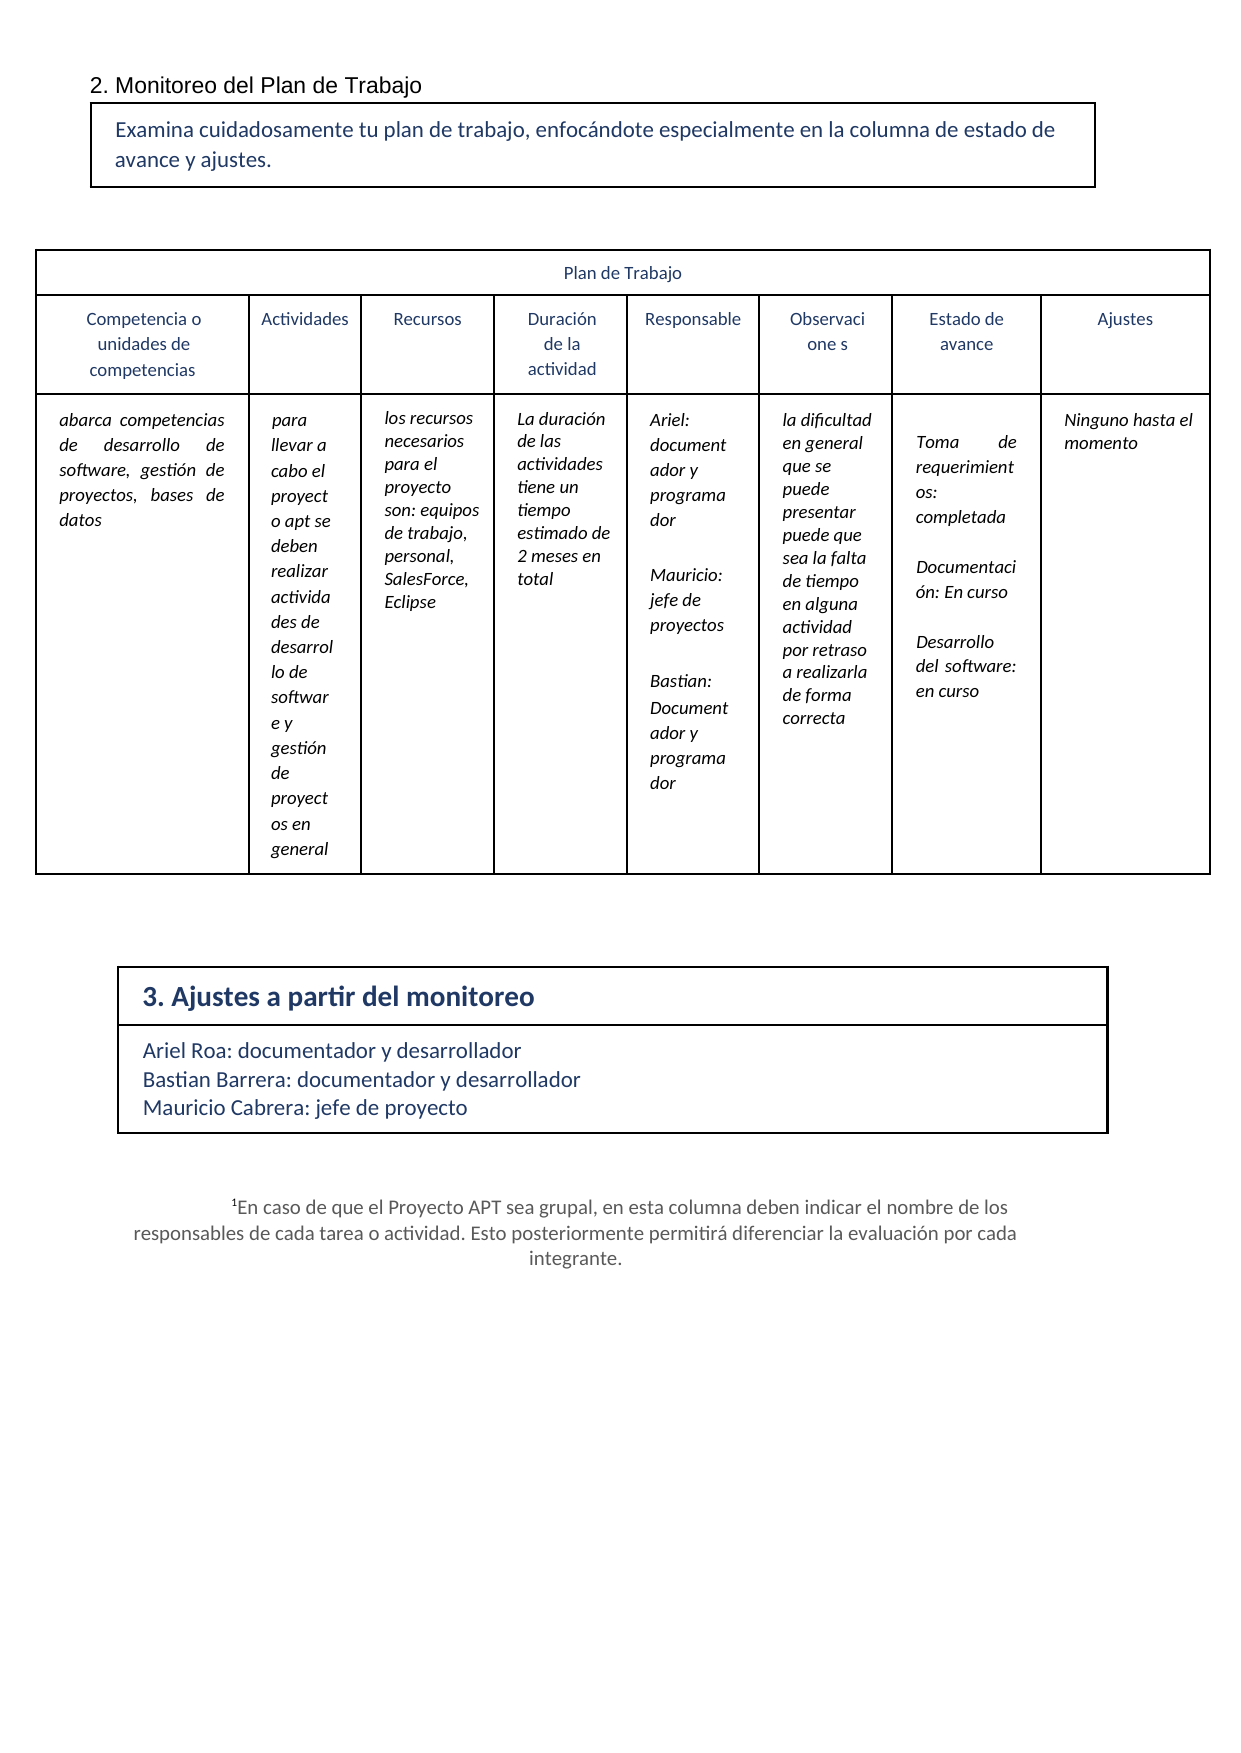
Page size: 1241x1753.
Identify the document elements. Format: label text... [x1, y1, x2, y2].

table_cell Ariel: documentador y programador Mauricio: jefe de proyectos Bastian: Documentador y programador [628, 395, 758, 873]
table_cell la dificultad en general que se puede presentar puede que sea la falta de tiempo en alguna actividad por retraso a realizarla de forma correcta [760, 395, 891, 873]
table_cell Ariel Roa: documentador y desarrollador Bastian Barrera: documentador y desarrollador Mauricio Cabrera: jefe de proyecto [119, 1026, 1106, 1132]
text 2. Monitoreo del Plan de Trabajo [89, 72, 1128, 98]
table_cell Observacione s [760, 296, 891, 393]
text responsables de cada tarea o actividad. Esto posteriormente permitirá diferenciar la evaluación por cada integrante. [89, 1220, 1062, 1271]
table_cell Actividades [250, 296, 360, 393]
table_header Plan de Trabajo [37, 251, 1209, 294]
table_cell Toma de requerimientos: completada Documentación: En curso Desarrollo del software: en curso [893, 395, 1040, 873]
table_cell Responsable [628, 296, 758, 393]
table_cell Duración de la actividad [495, 296, 626, 393]
table_cell Recursos [362, 296, 493, 393]
table_cell Ajustes [1042, 296, 1209, 393]
table_cell para llevar a cabo el proyecto apt se deben realizar actividades de desarrollo de software y gestión de proyectos en general [250, 395, 360, 873]
table_header 3. Ajustes a partir del monitoreo [119, 968, 1106, 1024]
table_cell Competencia o unidades de competencias [37, 296, 248, 393]
table_cell Estado de avance [893, 296, 1040, 393]
table_cell La duración de las actividades tiene un tiempo estimado de 2 meses en total [495, 395, 626, 873]
table_cell abarca competencias de desarrollo de software, gestión de proyectos, bases de datos [37, 395, 248, 873]
table_cell Ninguno hasta el momento [1042, 395, 1209, 873]
text 1En caso de que el Proyecto APT sea grupal, en esta columna deben indicar el nombre de los [178, 1194, 1062, 1219]
table_header Examina cuidadosamente tu plan de trabajo, enfocándote especialmente en la columna de estado de avance y ajustes. [92, 104, 1094, 186]
table_cell los recursos necesarios para el proyecto son: equipos de trabajo, personal, SalesForce, Eclipse [362, 395, 493, 873]
